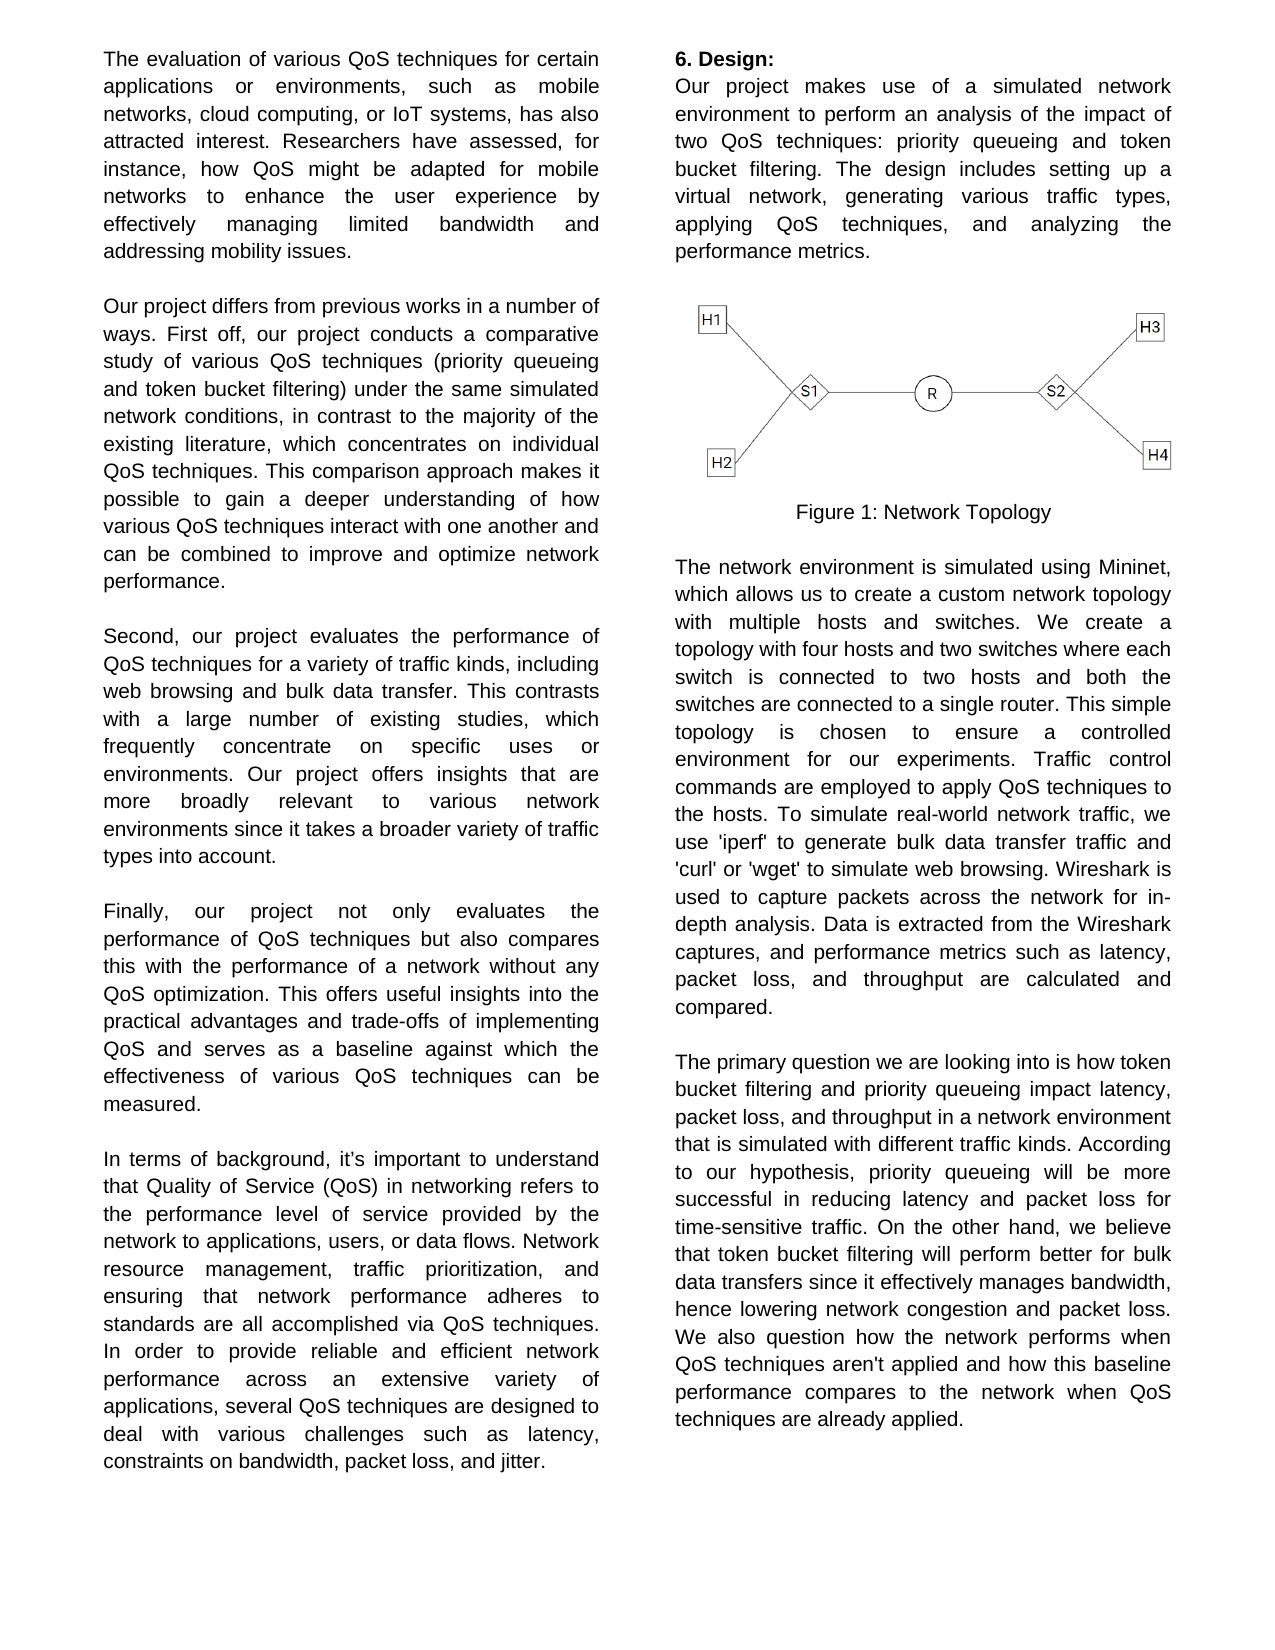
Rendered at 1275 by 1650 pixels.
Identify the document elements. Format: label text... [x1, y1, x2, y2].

text Second, our project evaluates the performance of QoS techniques for a variety of traffic kinds, including web browsing and bulk data transfer. This contrasts with a large number of existing studies, which frequently concentrate on specific uses or environments. Our project offers insights that are more broadly relevant to various network environments since it takes a broader variety of traffic types into account. [103, 624, 600, 868]
text The network environment is simulated using Mininet, which allows us to create a custom network topology with multiple hosts and switches. We create a topology with four hosts and two switches where each switch is connected to two hosts and both the switches are connected to a single router. This simple topology is chosen to ensure a controlled environment for our experiments. Traffic control commands are employed to apply QoS techniques to the hosts. To simulate real-world network traffic, we use 'iperf' to generate bulk data transfer traffic and 'curl' or 'wget' to simulate web browsing. Wireshark is used to capture packets across the network for in-depth analysis. Data is extracted from the Wireshark captures, and performance metrics such as latency, packet loss, and throughput are calculated and compared. [675, 555, 1172, 1019]
text The primary question we are looking into is how token bucket filtering and priority queueing impact latency, packet loss, and throughput in a network environment that is simulated with different traffic kinds. According to our hypothesis, priority queueing will be more successful in reducing latency and packet loss for time-sensitive traffic. On the other hand, we believe that token bucket filtering will perform better for bulk data transfers since it effectively manages bandwidth, hence lowering network congestion and packet loss. We also question how the network performs when QoS techniques aren't applied and how this baseline performance compares to the network when QoS techniques are already applied. [675, 1050, 1172, 1431]
text Figure 1: Network Topology [675, 500, 1172, 524]
picture [675, 294, 1196, 496]
text Our project differs from previous works in a number of ways. First off, our project conducts a comparative study of various QoS techniques (priority queueing and token bucket filtering) under the same simulated network conditions, in contrast to the majority of the existing literature, which concentrates on individual QoS techniques. This comparison approach makes it possible to gain a deeper understanding of how various QoS techniques interact with one another and can be combined to improve and optimize network performance. [103, 294, 600, 593]
text Finally, our project not only evaluates the performance of QoS techniques but also compares this with the performance of a network without any QoS optimization. This offers useful insights into the practical advantages and trade-offs of implementing QoS and serves as a baseline against which the effectiveness of various QoS techniques can be measured. [103, 899, 600, 1116]
text Our project makes use of a simulated network environment to perform an analysis of the impact of two QoS techniques: priority queueing and token bucket filtering. The design includes setting up a virtual network, generating various traffic types, applying QoS techniques, and analyzing the performance metrics. [675, 74, 1172, 263]
text 6. Design: [675, 47, 1172, 71]
text In terms of background, it’s important to understand that Quality of Service (QoS) in networking refers to the performance level of service provided by the network to applications, users, or data flows. Network resource management, traffic prioritization, and ensuring that network performance adheres to standards are all accomplished via QoS techniques. In order to provide reliable and efficient network performance across an extensive variety of applications, several QoS techniques are designed to deal with various challenges such as latency, constraints on bandwidth, packet loss, and jitter. [103, 1147, 600, 1473]
text The evaluation of various QoS techniques for certain applications or environments, such as mobile networks, cloud computing, or IoT systems, has also attracted interest. Researchers have assessed, for instance, how QoS might be adapted for mobile networks to enhance the user experience by effectively managing limited bandwidth and addressing mobility issues. [103, 47, 600, 263]
